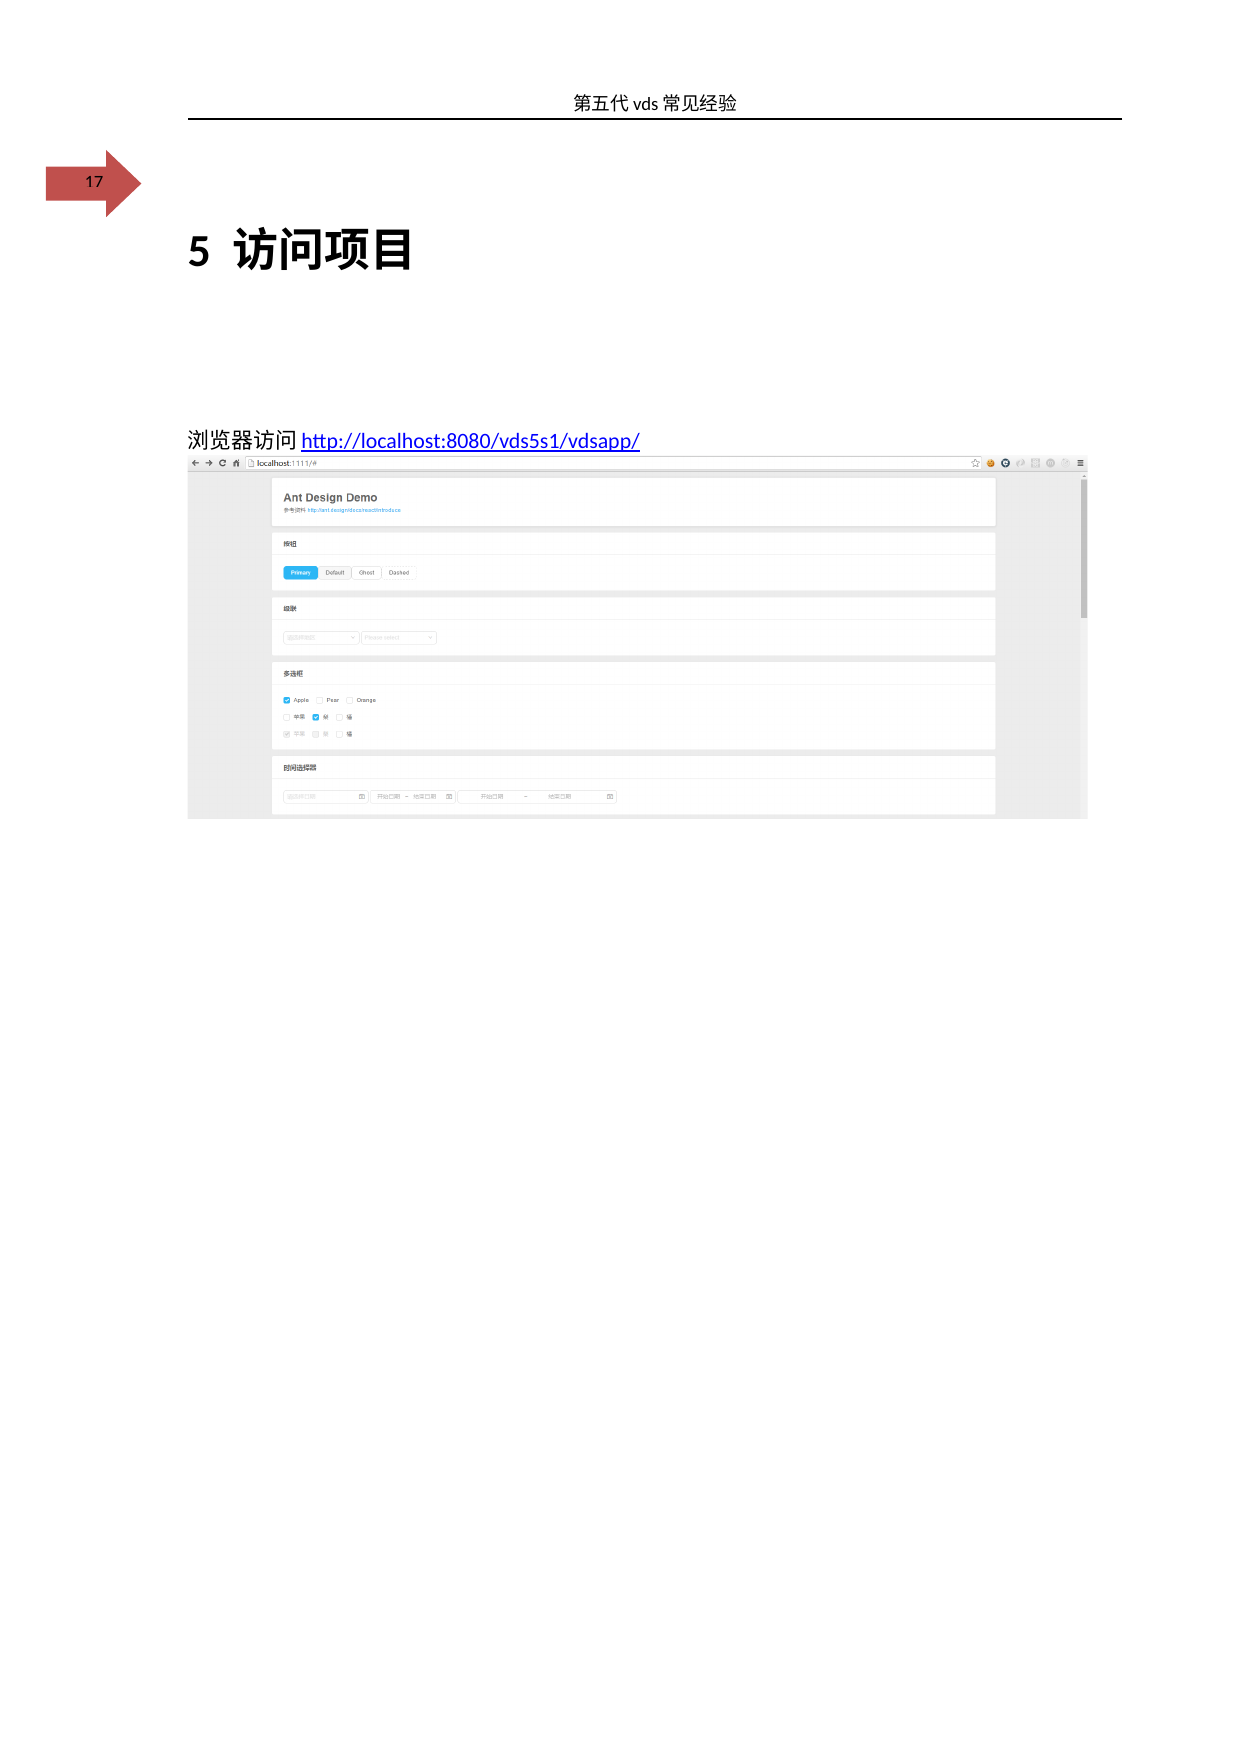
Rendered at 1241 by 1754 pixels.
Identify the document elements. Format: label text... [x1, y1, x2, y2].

subtitle 访问项目 [187, 197, 1122, 295]
picture [187, 455, 1088, 819]
text 浏览器访问http://localhost:8080/vds5s1/vdsapp/ [187, 423, 1122, 455]
